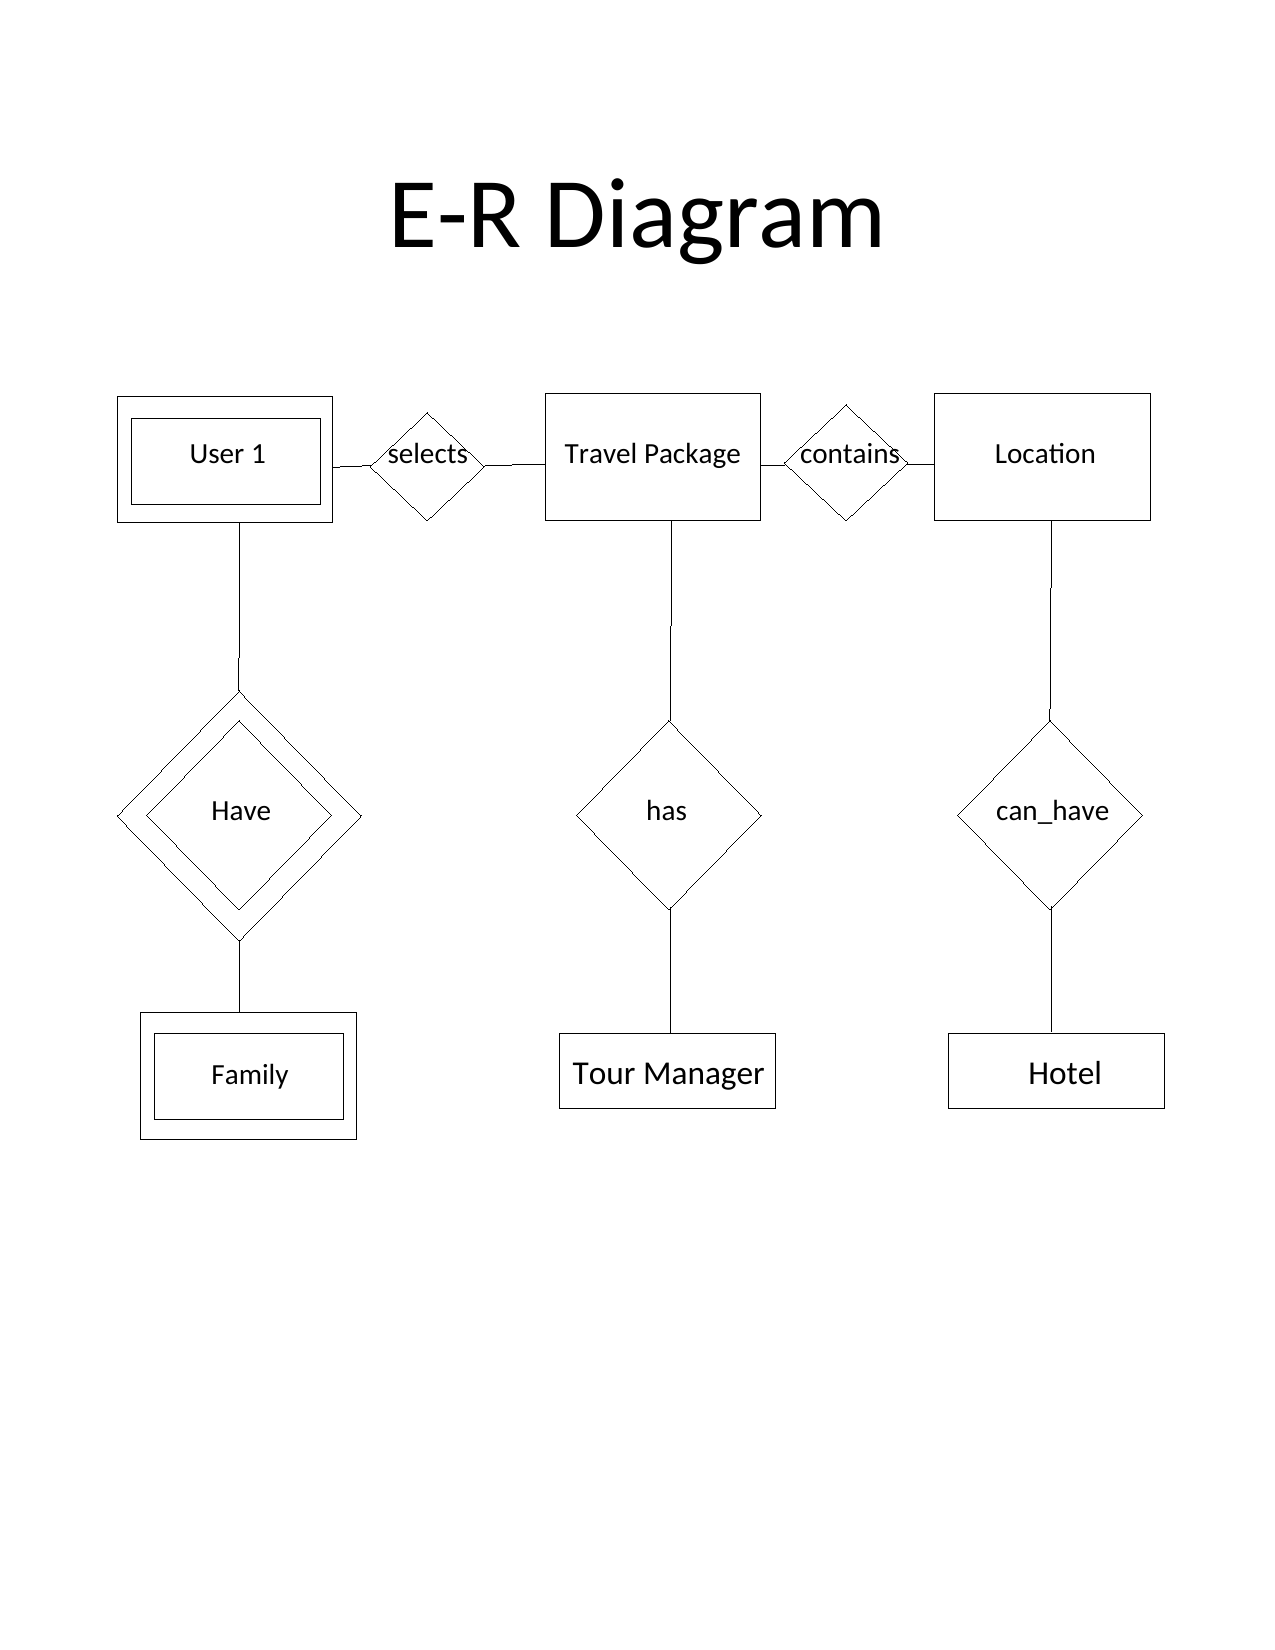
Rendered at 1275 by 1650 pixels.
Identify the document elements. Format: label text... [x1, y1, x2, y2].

text E-R Diagram [150, 150, 1125, 272]
text Have has can_have [150, 792, 1125, 827]
text Family Tour Manager Hotel [150, 1052, 1125, 1092]
text User 1 selects Travel Package contains Location [150, 435, 1125, 470]
